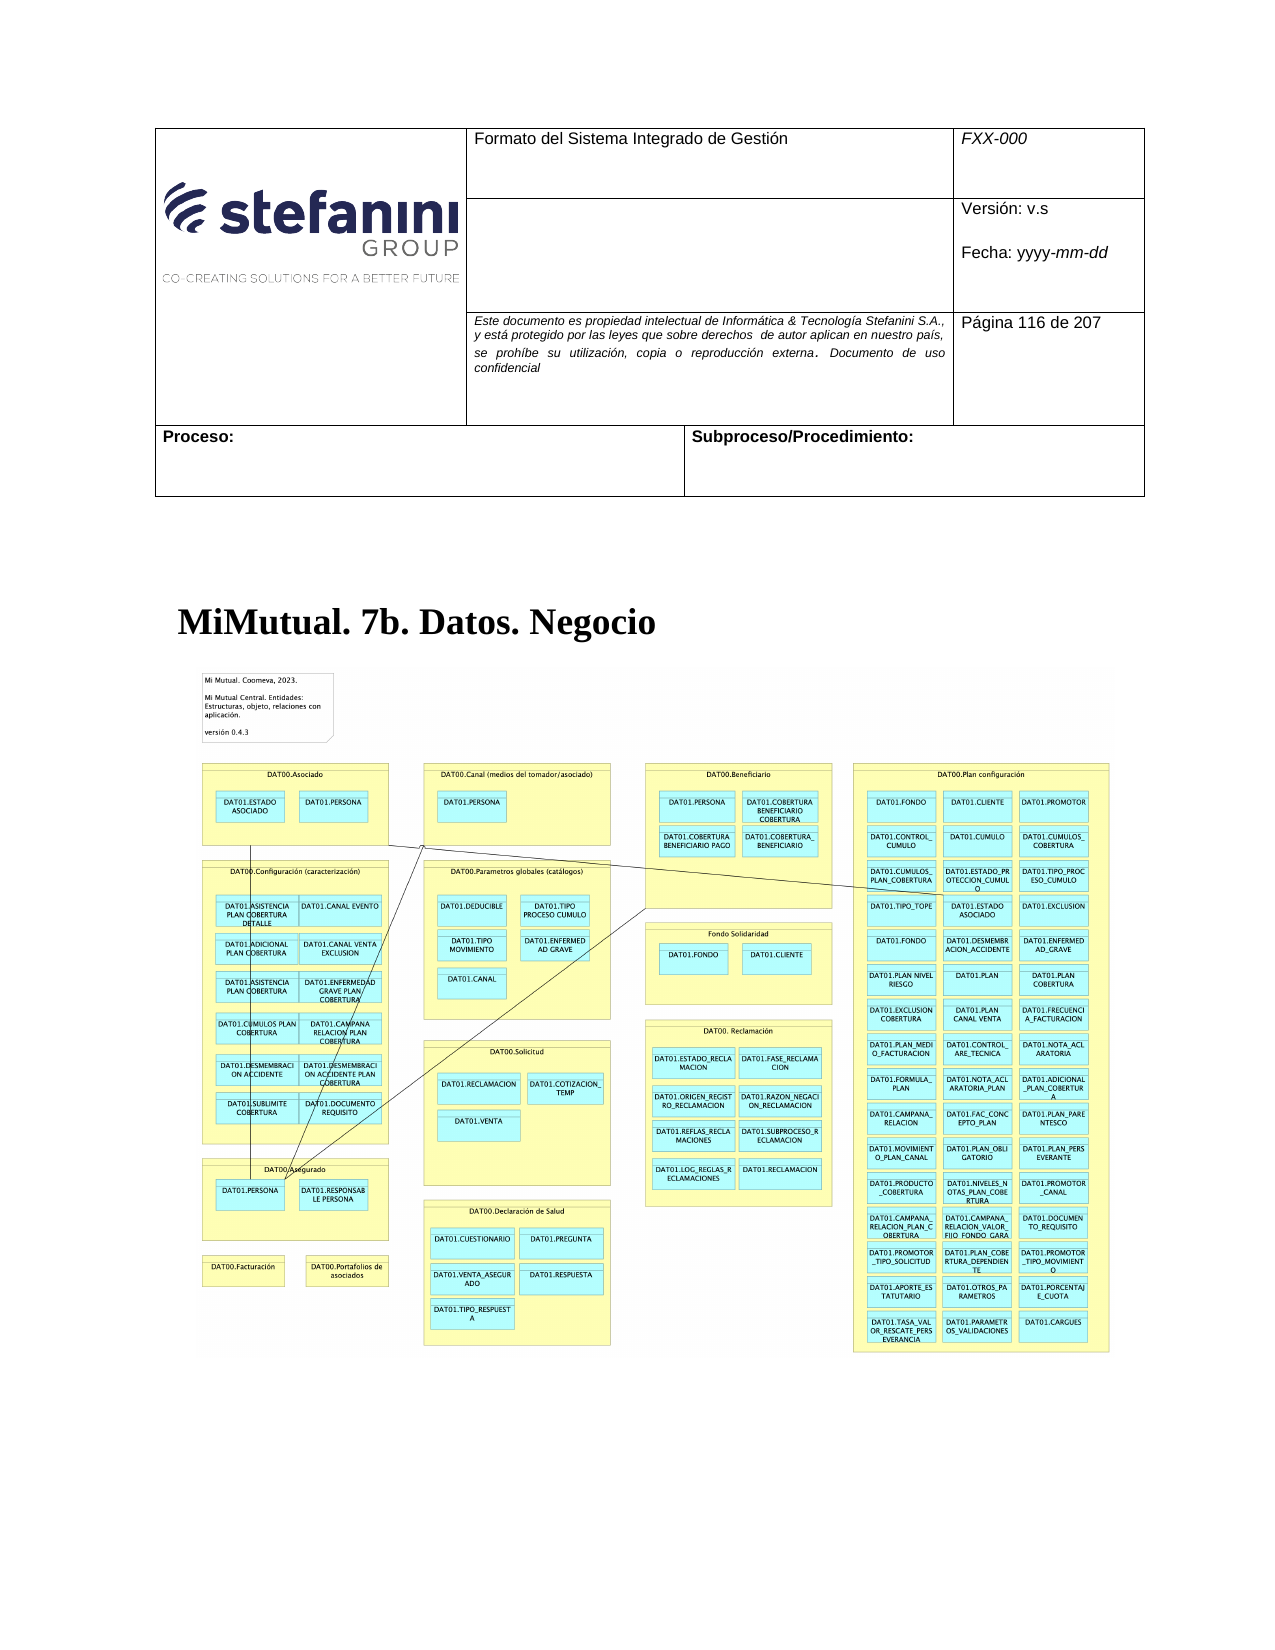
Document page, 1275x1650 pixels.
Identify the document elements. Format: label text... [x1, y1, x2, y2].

picture [162, 182, 460, 286]
picture [196, 667, 1115, 1358]
subtitle MiMutual. 7b. Datos. Negocio [177, 599, 1098, 642]
